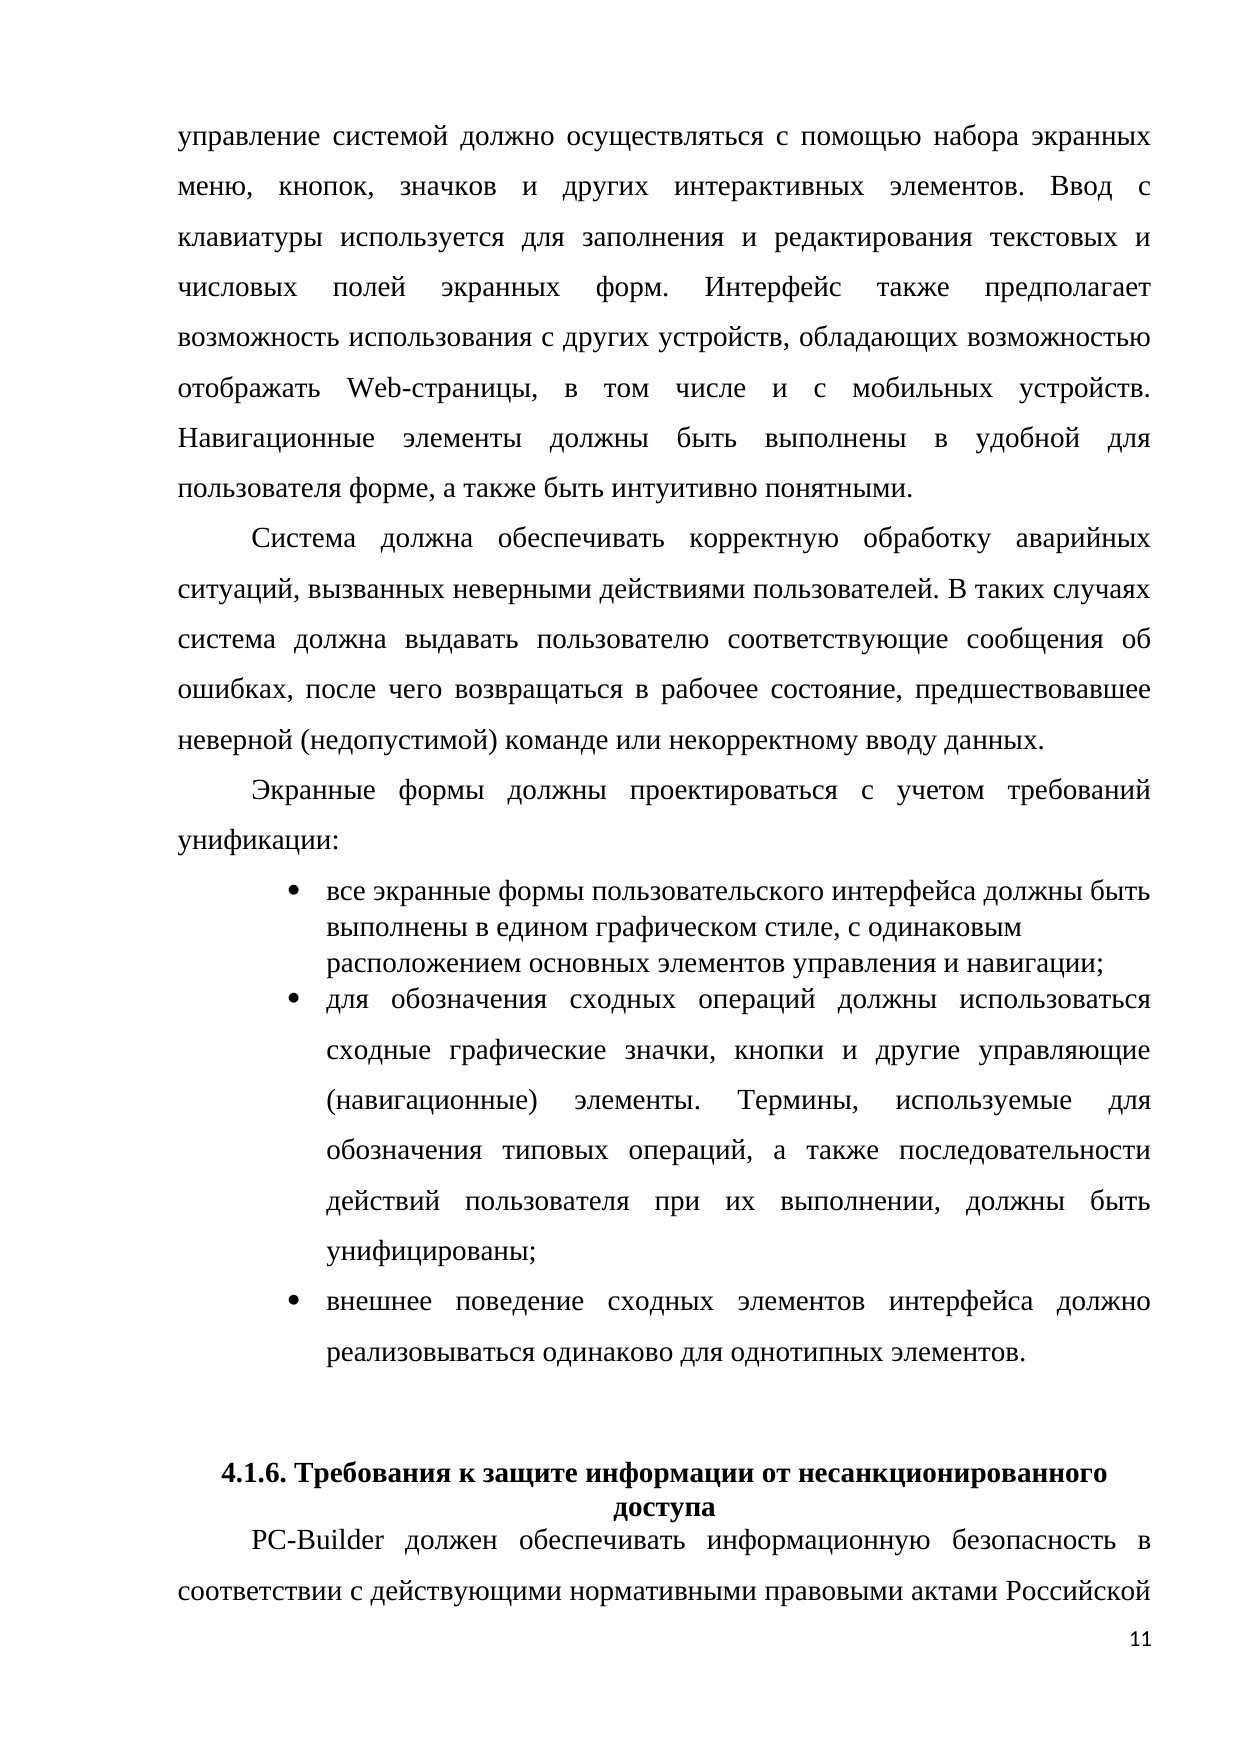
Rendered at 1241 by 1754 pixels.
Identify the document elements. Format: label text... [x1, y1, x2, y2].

list для обозначения сходных операций должны использоваться сходные графические значки, кнопки и другие управляющие (навигационные) элементы. Термины, используемые для обозначения типовых операций, а также последовательности действий пользователя при их выполнении, должны быть унифицированы; [288, 981, 1152, 1267]
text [177, 1522, 1152, 1606]
text Экранные формы должны проектироваться с учетом требований унификации: [177, 772, 1152, 856]
text Система должна обеспечивать корректную обработку аварийных ситуаций, вызванных неверными действиями пользователей. В таких случаях система должна выдавать пользователю соответствующие сообщения об ошибках, после чего возвращаться в рабочее состояние, предшествовавшее неверной (недопустимой) команде или некорректному вводу данных. [177, 521, 1152, 755]
subtitle 4.1.6. Требования к защите информации от несанкционированного доступа [177, 1455, 1152, 1522]
list внешнее поведение сходных элементов интерфейса должно реализовываться одинаково для однотипных элементов. [288, 1283, 1152, 1367]
list все экранные формы пользовательского интерфейса должны быть выполнены в едином графическом стиле, с одинаковым расположением основных элементов управления и навигации; [288, 873, 1152, 979]
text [177, 118, 1152, 504]
